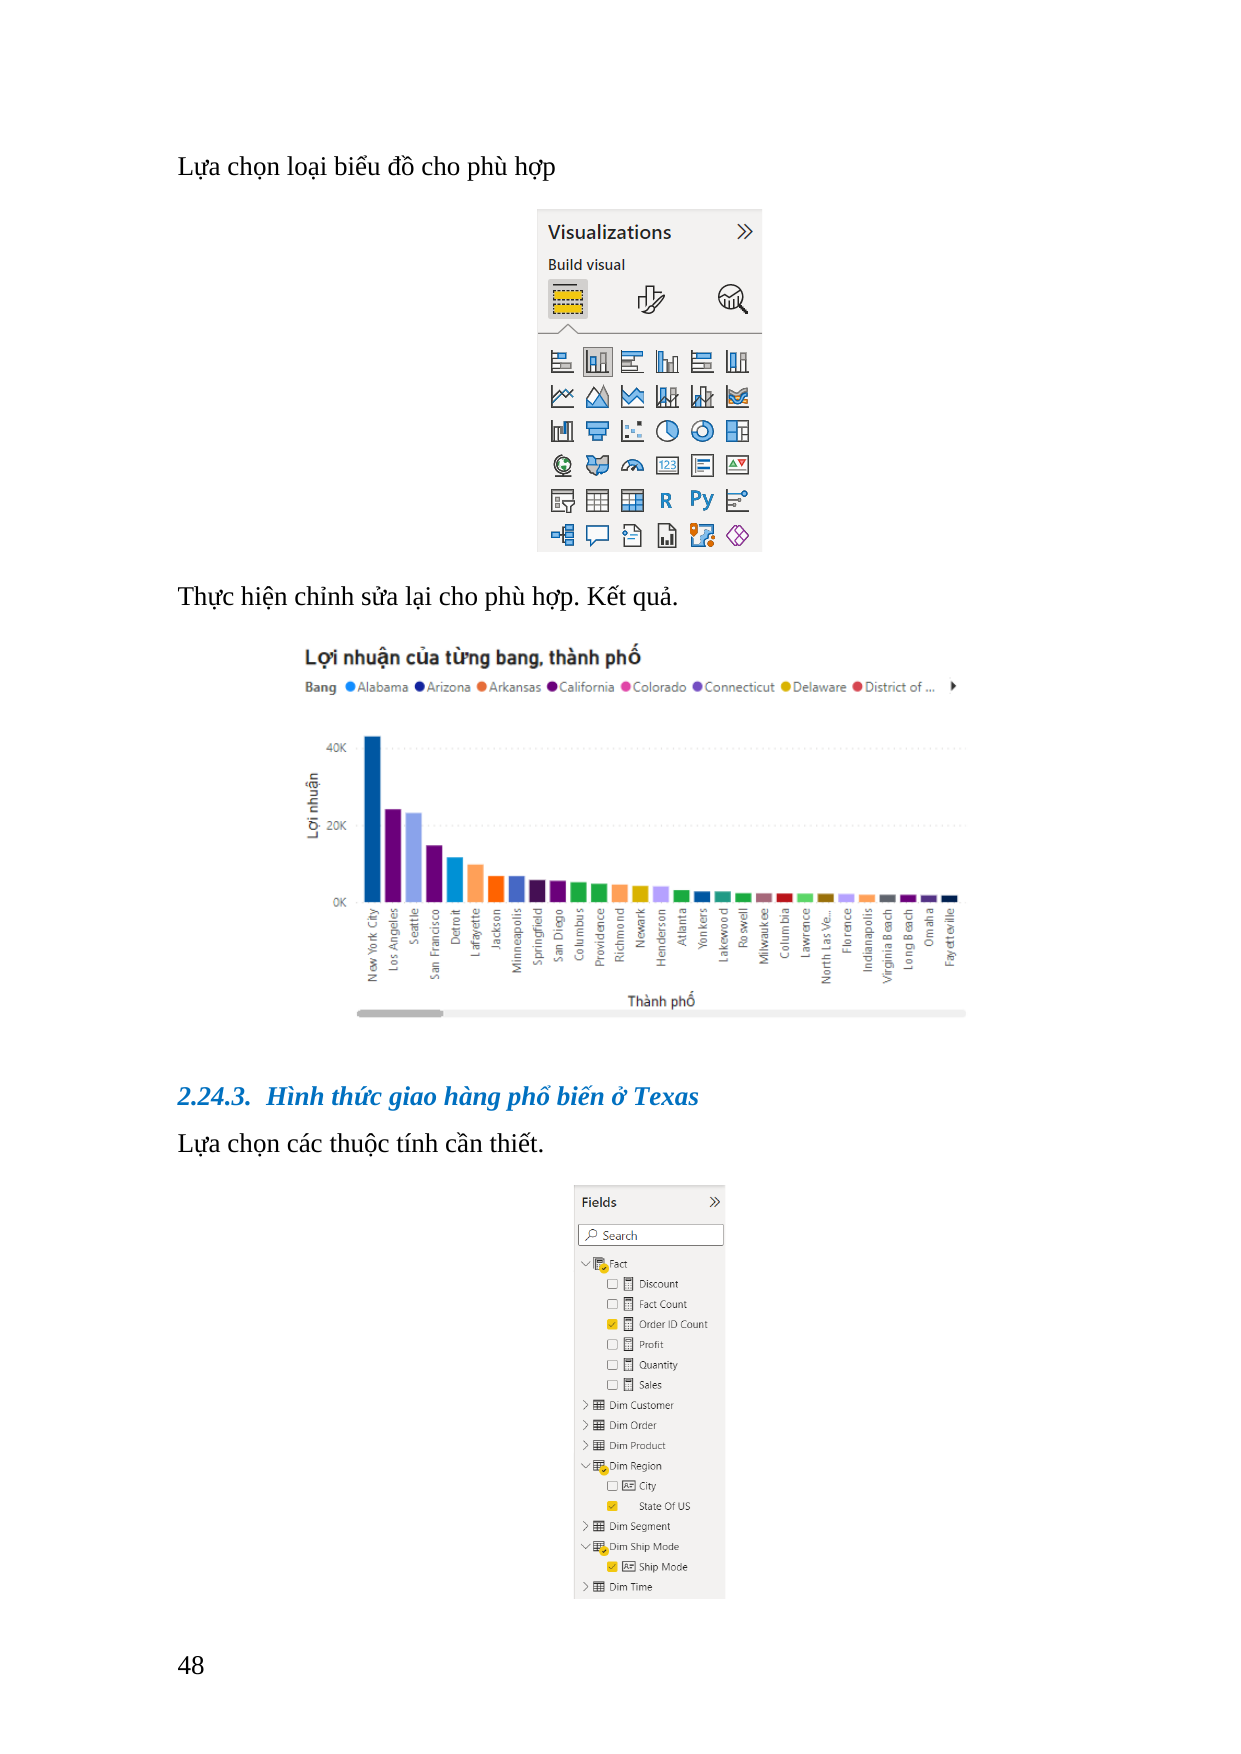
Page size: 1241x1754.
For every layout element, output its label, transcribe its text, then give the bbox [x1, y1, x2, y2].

text Lựa chọn loại biểu đồ cho phù hợp [177, 150, 1122, 181]
picture [573, 1185, 726, 1599]
subtitle Hình thức giao hàng phổ biến ở Texas [177, 1080, 1122, 1111]
text Thực hiện chỉnh sửa lại cho phù hợp. Kết quả. [177, 580, 1122, 611]
picture [537, 209, 763, 552]
picture [286, 639, 1013, 1036]
text Lựa chọn các thuộc tính cần thiết. [177, 1127, 1122, 1158]
